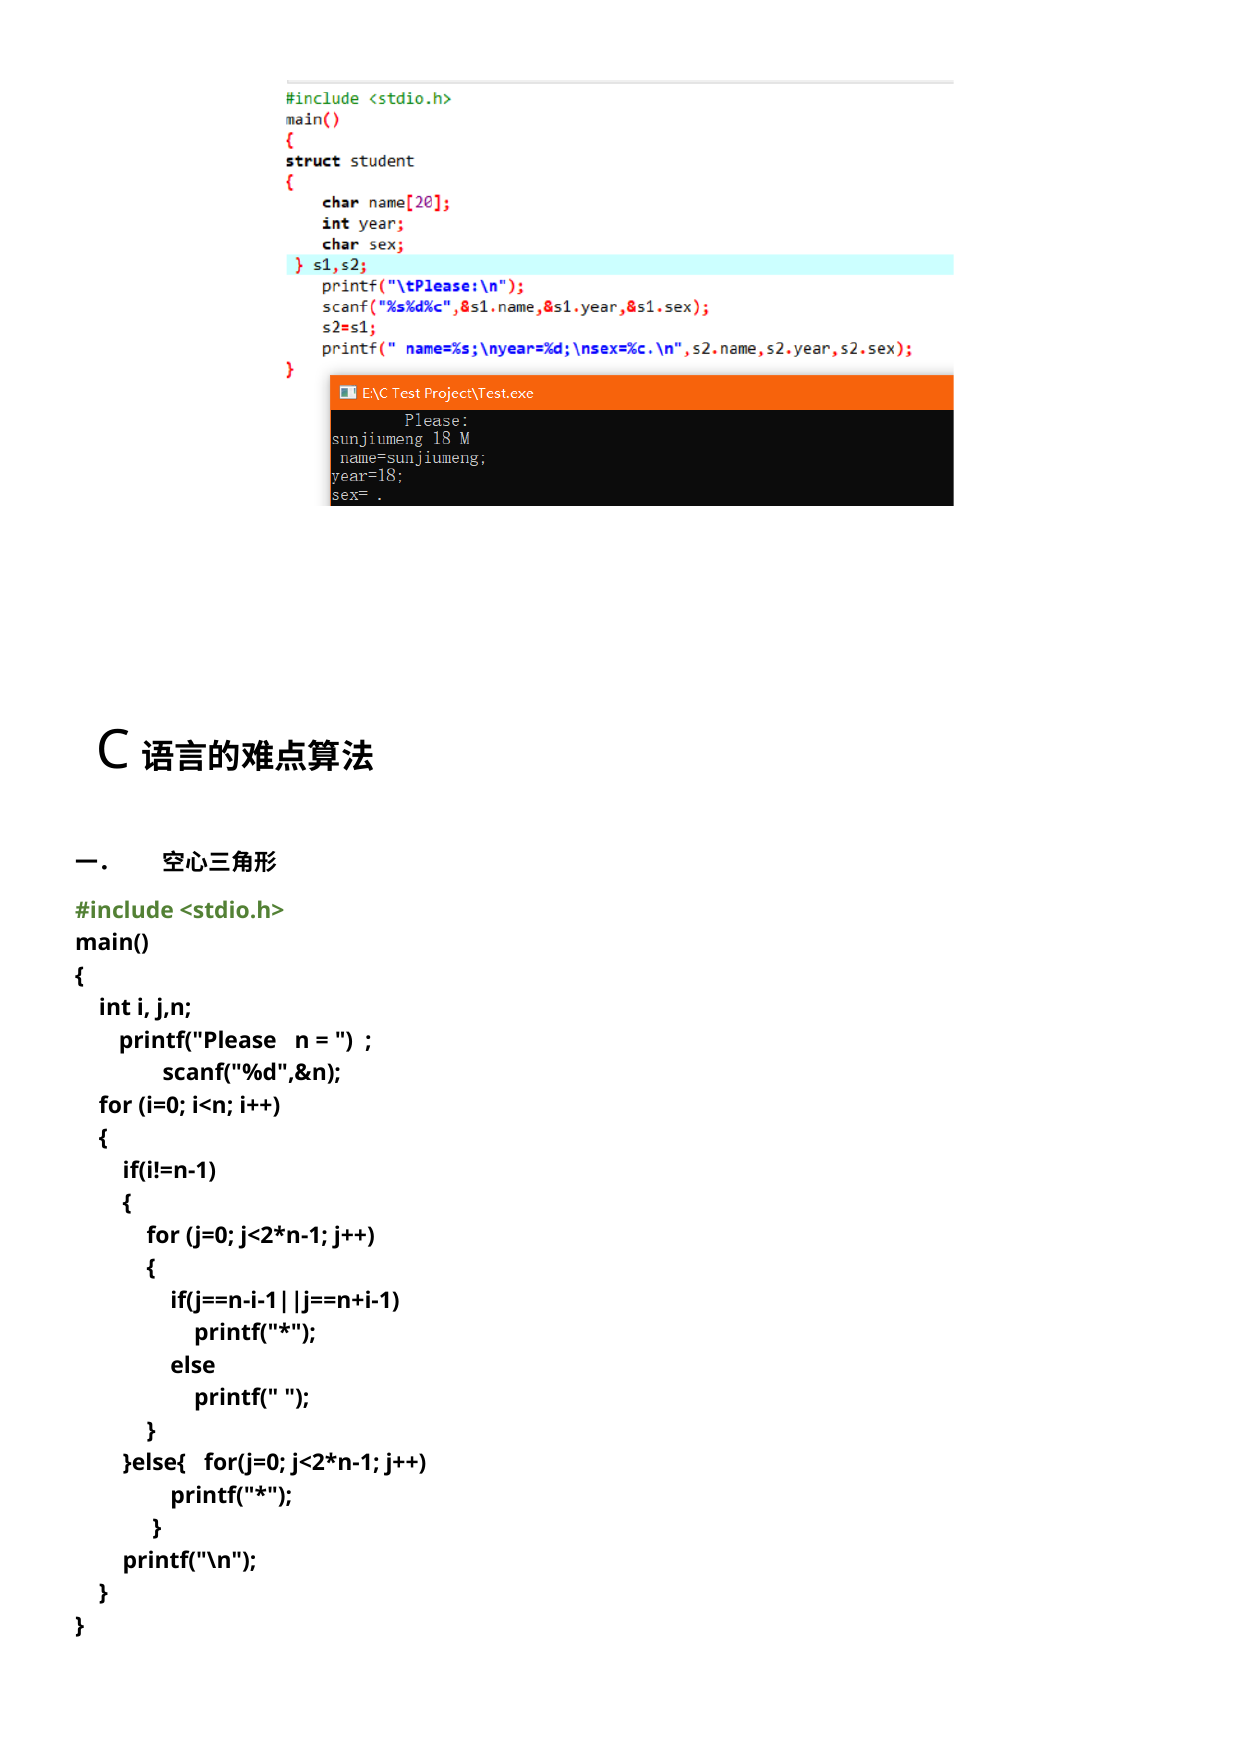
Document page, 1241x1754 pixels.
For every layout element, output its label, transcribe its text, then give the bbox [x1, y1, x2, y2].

text main() [75, 926, 1165, 958]
text printf("\n"); [75, 1543, 1165, 1576]
text printf("Please n = ") ; [75, 1023, 1165, 1056]
text if(i!=n-1) [75, 1153, 1165, 1186]
text { [75, 1186, 1165, 1218]
text printf(" "); [75, 1381, 1165, 1413]
text } [75, 1576, 1165, 1608]
picture [286, 80, 954, 506]
text C语言的难点算法 [75, 698, 1165, 796]
text }else{ for(j=0; j<2*n-1; j++) [75, 1446, 1165, 1478]
text { [75, 958, 1165, 991]
text for (i=0; i<n; i++) [75, 1088, 1165, 1121]
text } [75, 1608, 1165, 1641]
text int i, j,n; [75, 991, 1165, 1023]
text else [75, 1348, 1165, 1381]
text } [75, 1413, 1165, 1446]
text for (j=0; j<2*n-1; j++) [75, 1218, 1165, 1251]
list 空心三角形 [75, 828, 1165, 893]
text #include <stdio.h> [75, 893, 1165, 926]
text } [75, 1511, 1165, 1543]
text { [75, 1121, 1165, 1153]
text { [75, 1251, 1165, 1283]
text printf("*"); [75, 1316, 1165, 1348]
text printf("*"); [75, 1478, 1165, 1511]
text if(j==n-i-1||j==n+i-1) [75, 1283, 1165, 1316]
text scanf("%d",&n); [75, 1056, 1165, 1088]
